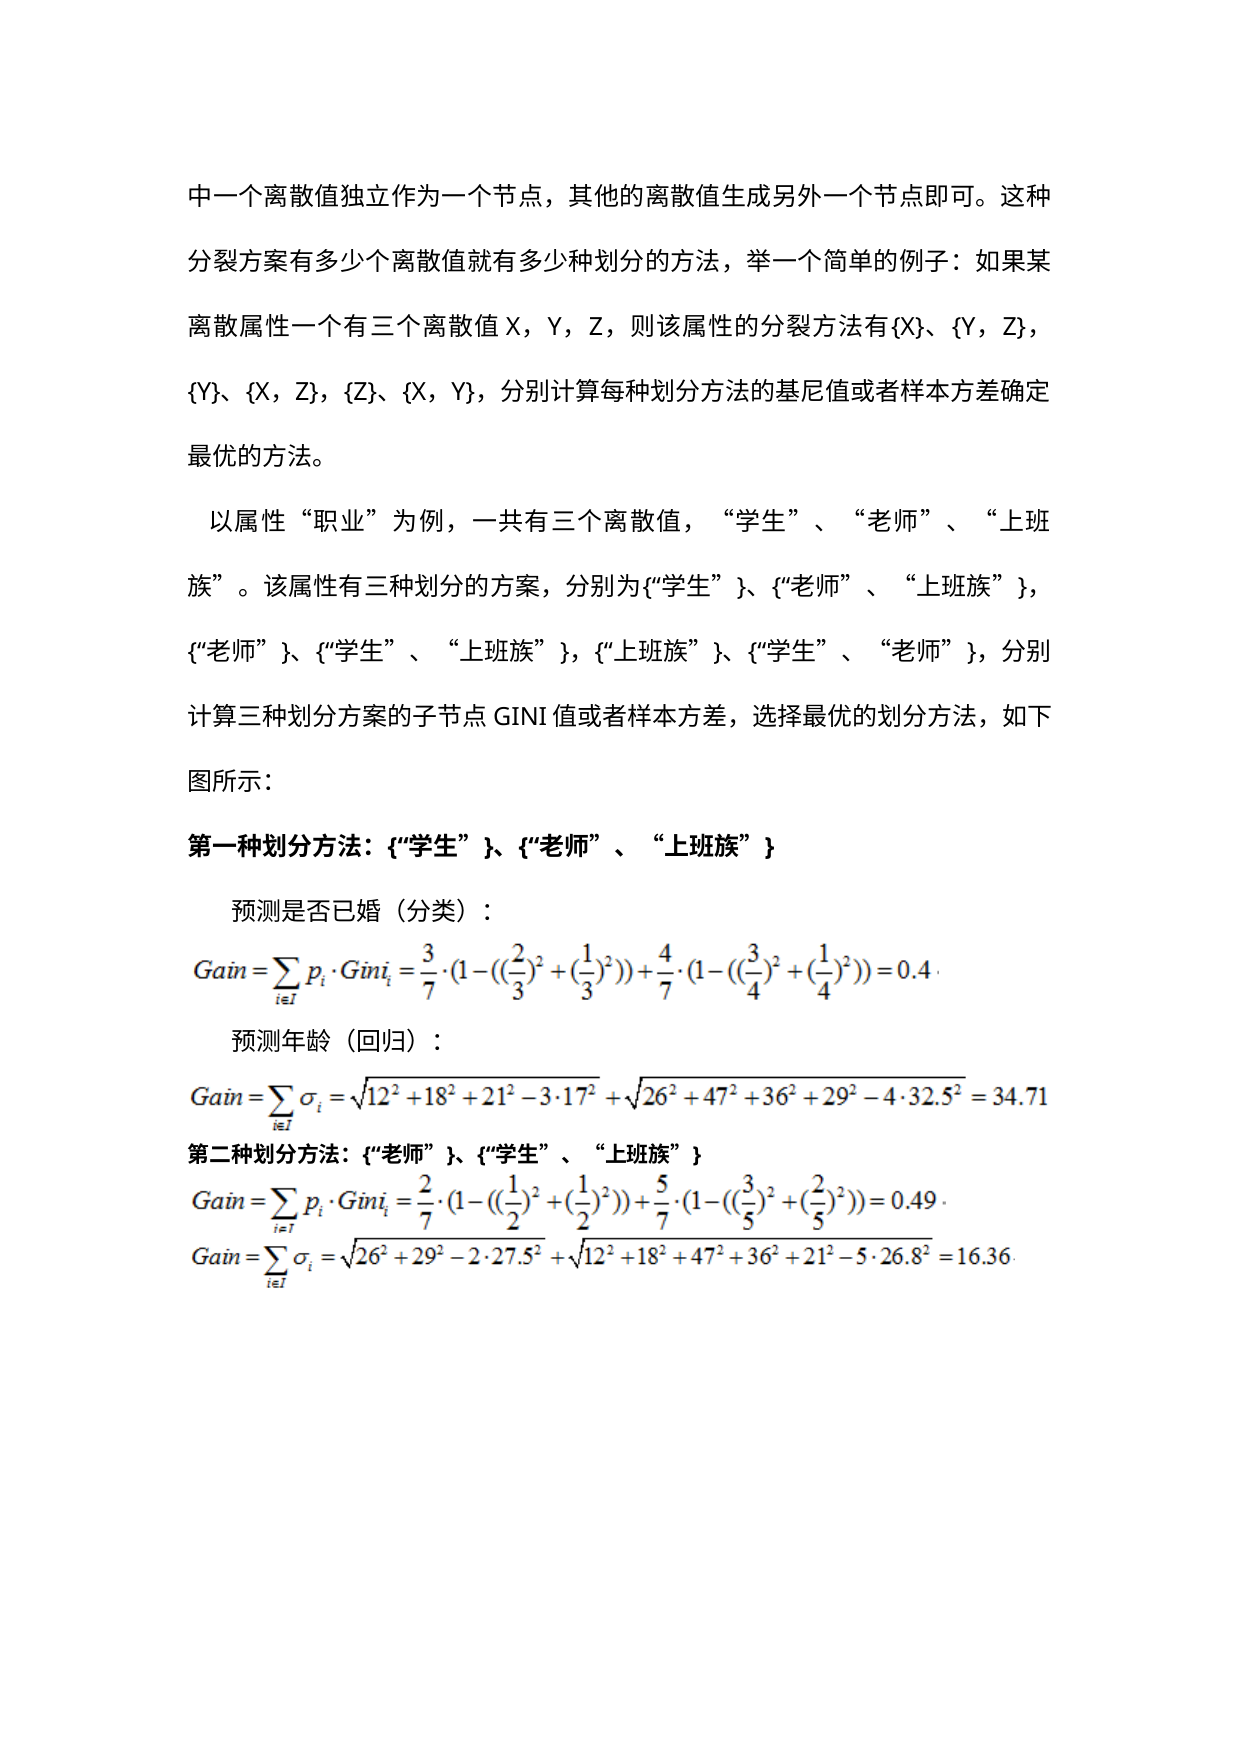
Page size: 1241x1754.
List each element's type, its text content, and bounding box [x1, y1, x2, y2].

picture [187, 942, 939, 1006]
picture [187, 1234, 1015, 1292]
text 第二种划分方法：{“老师”}、{“学生”、“上班族”} [187, 1137, 1053, 1169]
picture [187, 1072, 1053, 1135]
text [187, 162, 1053, 487]
text 预测是否已婚（分类）： [187, 877, 1053, 942]
text 预测年龄（回归）： [187, 1007, 1053, 1072]
text 以属性“职业”为例，一共有三个离散值，“学生”、“老师”、“上班族”。该属性有三种划分的方案，分别为{“学生”}、{“老师”、“上班族”}，{“老师”}、{“学生”、“上班族”}，{“上班族”}、{“学生”、“老师”}，分别计算三种划分方案的子节点GINI值或者样本方差，选择最优的划分方法，如下图所示： [187, 487, 1053, 812]
picture [187, 1169, 946, 1233]
text 第一种划分方法：{“学生”}、{“老师”、“上班族”} [187, 812, 1053, 877]
